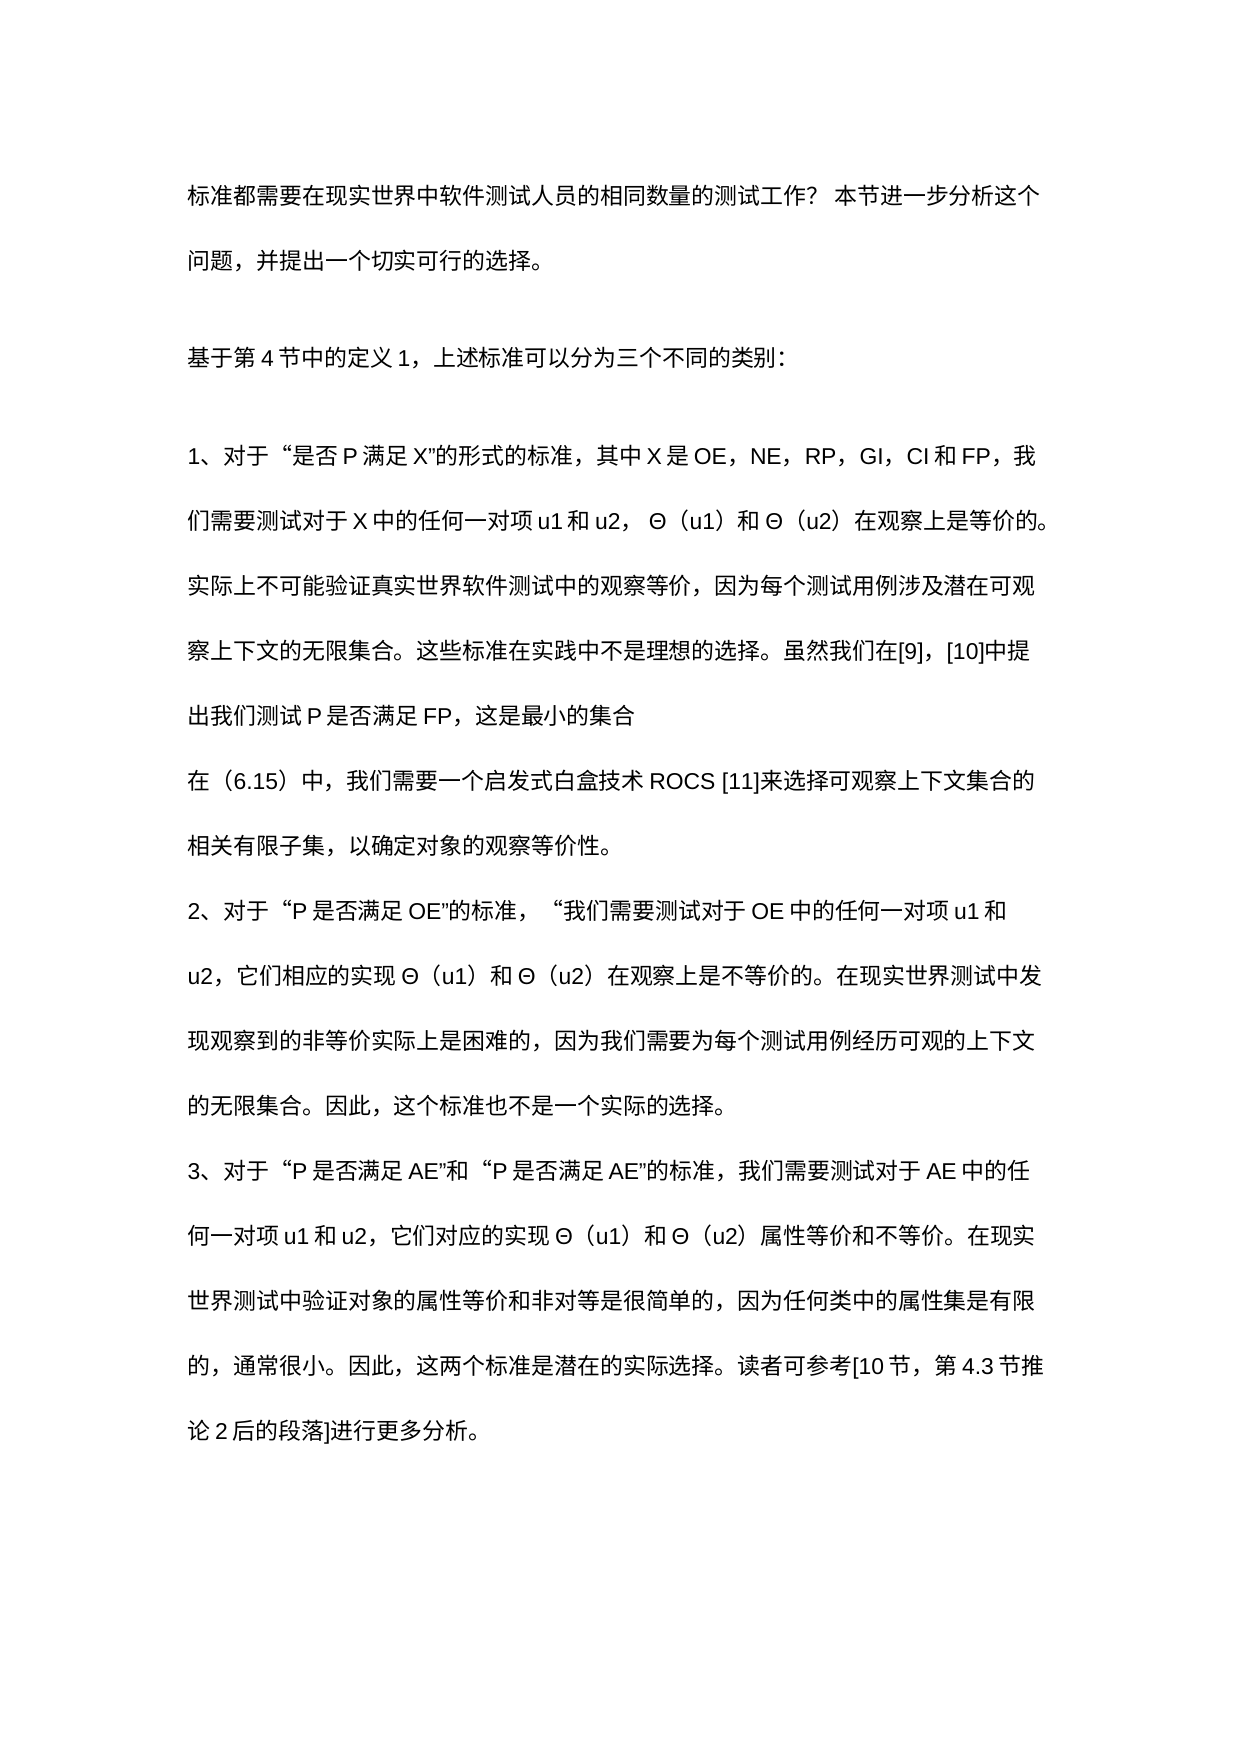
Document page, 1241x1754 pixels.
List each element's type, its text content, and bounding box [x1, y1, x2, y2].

text 1、对于“是否P满足X”的形式的标准，其中X是OE，NE，RP，GI，CI和FP，我们需要测试对于X中的任何一对项u1和u2， Θ（u1）和Θ（u2）在观察上是等价的。实际上不可能验证真实世界软件测试中的观察等价，因为每个测试用例涉及潜在可观察上下文的无限集合。这些标准在实践中不是理想的选择。虽然我们在[9]，[10]中提出我们测试P是否满足FP，这是最小的集合 [187, 422, 1053, 747]
text 基于第4节中的定义1，上述标准可以分为三个不同的类别： [187, 324, 1053, 389]
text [187, 162, 1053, 292]
text 3、对于“P是否满足AE”和“P是否满足AE”的标准，我们需要测试对于AE中的任何一对项u1和u2，它们对应的实现Θ（u1）和Θ（u2）属性等价和不等价。在现实世界测试中验证对象的属性等价和非对等是很简单的，因为任何类中的属性集是有限的，通常很小。因此，这两个标准是潜在的实际选择。读者可参考[10节，第4.3节推论2后的段落]进行更多分析。 [187, 1137, 1053, 1462]
text 2、对于“P是否满足OE”的标准，“我们需要测试对于OE中的任何一对项u1和u2，它们相应的实现Θ（u1）和Θ（u2）在观察上是不等价的。在现实世界测试中发现观察到的非等价实际上是困难的，因为我们需要为每个测试用例经历可观的上下文的无限集合。因此，这个标准也不是一个实际的选择。 [187, 877, 1053, 1137]
text 在（6.15）中，我们需要一个启发式白盒技术ROCS [11]来选择可观察上下文集合的相关有限子集，以确定对象的观察等价性。 [187, 747, 1053, 877]
